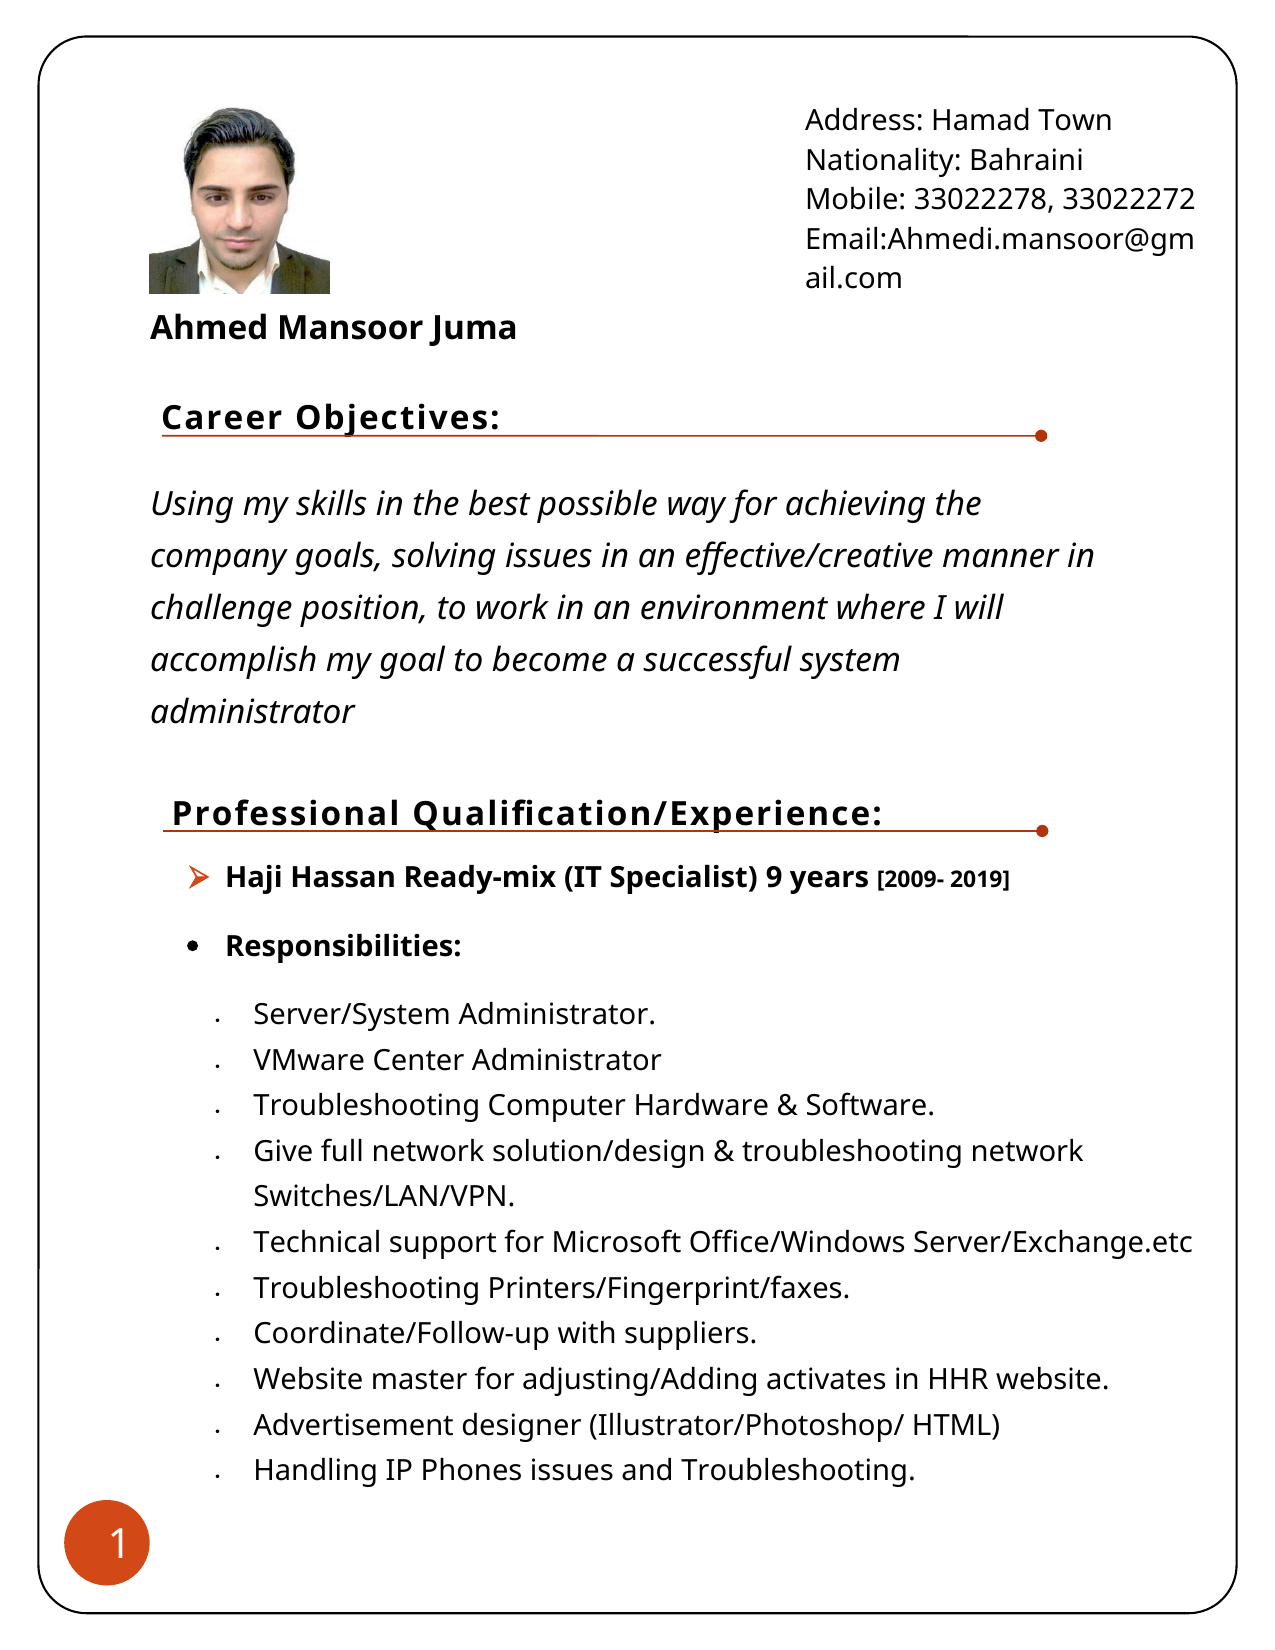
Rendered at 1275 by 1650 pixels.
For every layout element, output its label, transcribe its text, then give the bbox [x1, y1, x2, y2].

picture [149, 96, 330, 294]
list Haji Hassan Ready-mix (IT Specialist) 9 years [2009- 2019] [187, 856, 1160, 896]
list Troubleshooting Computer Hardware & Software. [216, 1084, 1244, 1124]
list Advertisement designer (Illustrator/Photoshop/ HTML) [216, 1404, 1244, 1443]
subtitle Career Objectives: [150, 394, 1125, 439]
list Technical support for Microsoft Office/Windows Server/Exchange.etc [216, 1221, 1244, 1261]
list Give full network solution/design & troubleshooting network Switches/LAN/VPN. [216, 1130, 1244, 1215]
list Troubleshooting Printers/Fingerprint/faxes. [216, 1267, 1244, 1307]
list Coordinate/Follow-up with suppliers. [216, 1313, 1244, 1352]
list Handling IP Phones issues and Troubleshooting. [216, 1449, 1244, 1489]
subtitle Professional Qualification/Experience: [150, 790, 1125, 836]
text Using my skills in the best possible way for achieving the company goals, solving issues in an effective/creative manner in challenge position, to work in an environment where I will accomplish my goal to become a successful system administrator [150, 479, 1104, 734]
list Website master for adjusting/Adding activates in HHR website. [216, 1358, 1244, 1398]
list Responsibilities: [187, 925, 1160, 964]
text Ahmed Mansoor Juma [150, 304, 1125, 349]
list VMware Center Administrator [216, 1039, 1244, 1078]
list Server/System Administrator. [216, 993, 1244, 1033]
